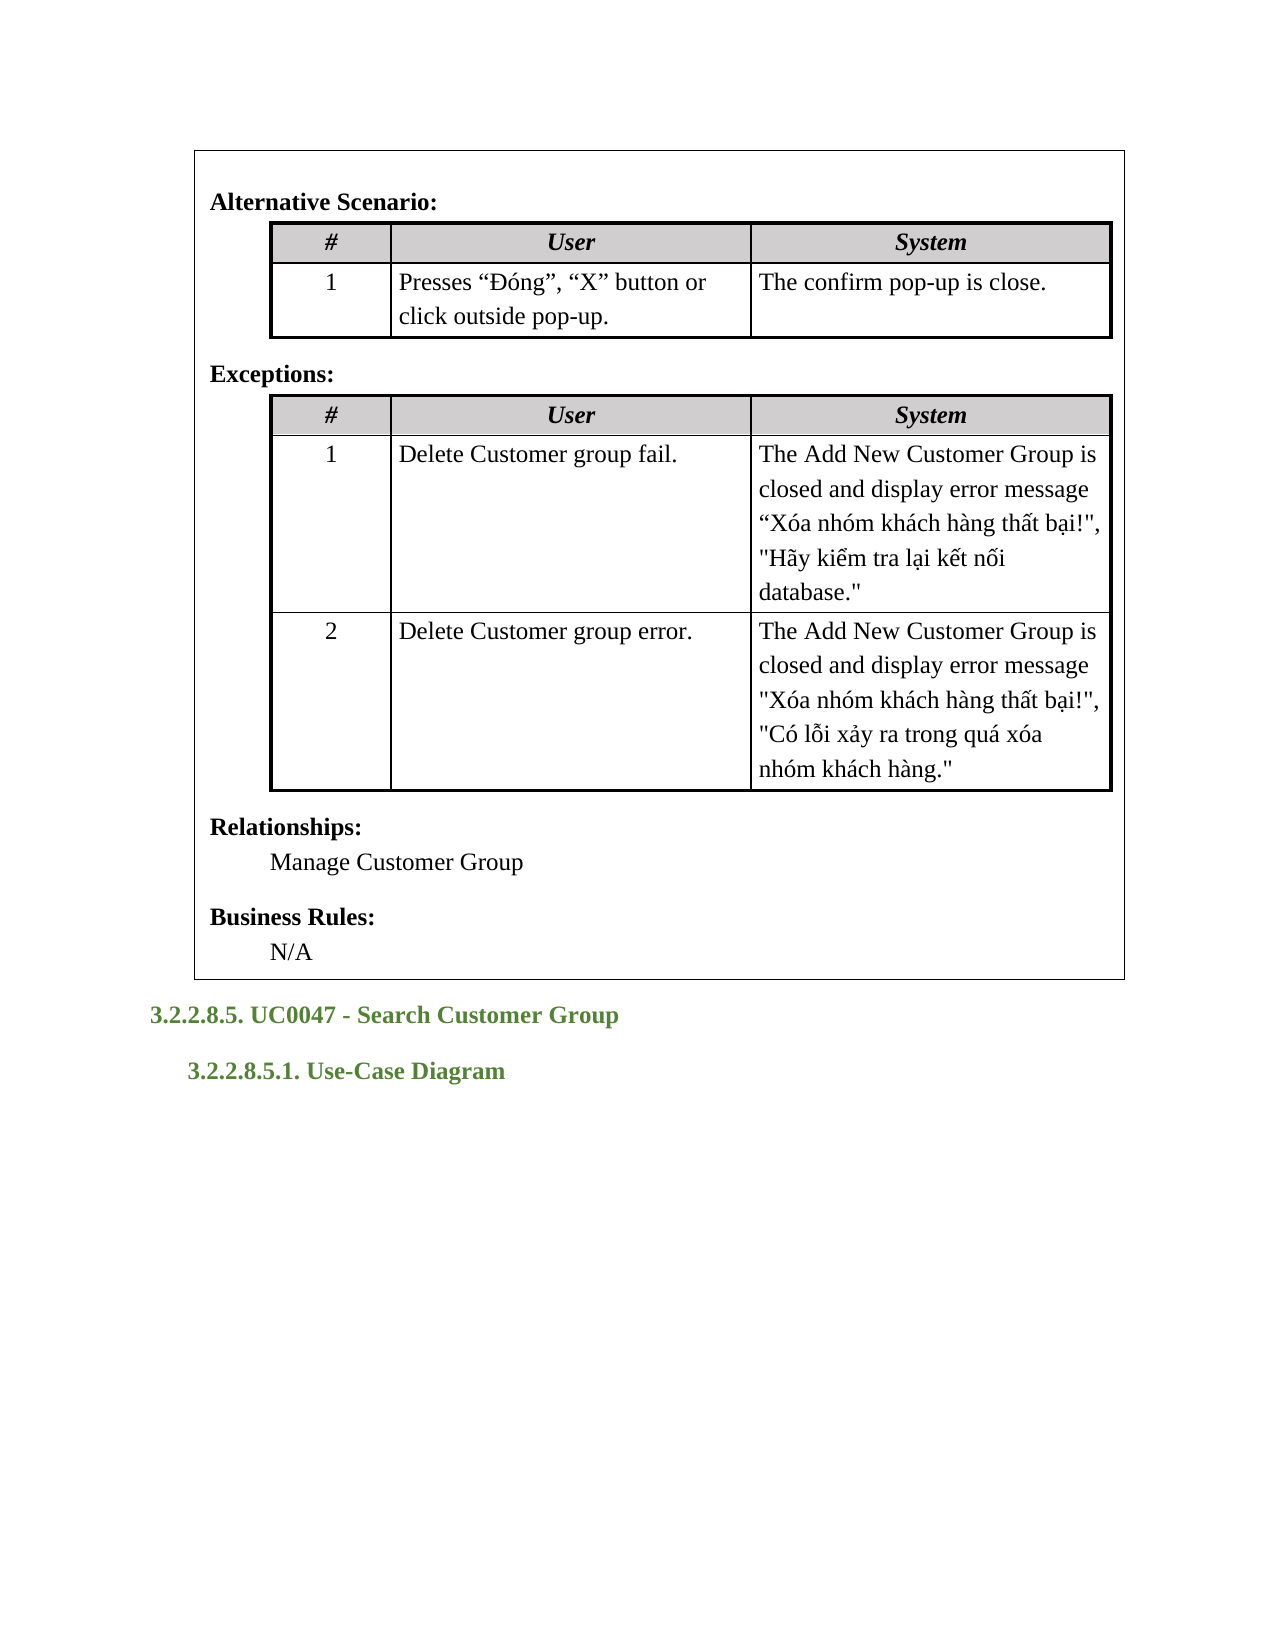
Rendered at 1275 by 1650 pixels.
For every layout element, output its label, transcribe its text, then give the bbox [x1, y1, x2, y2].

subtitle UC0047 - Search Customer Group [150, 1001, 1125, 1029]
subtitle Use-Case Diagram [187, 1056, 1125, 1085]
